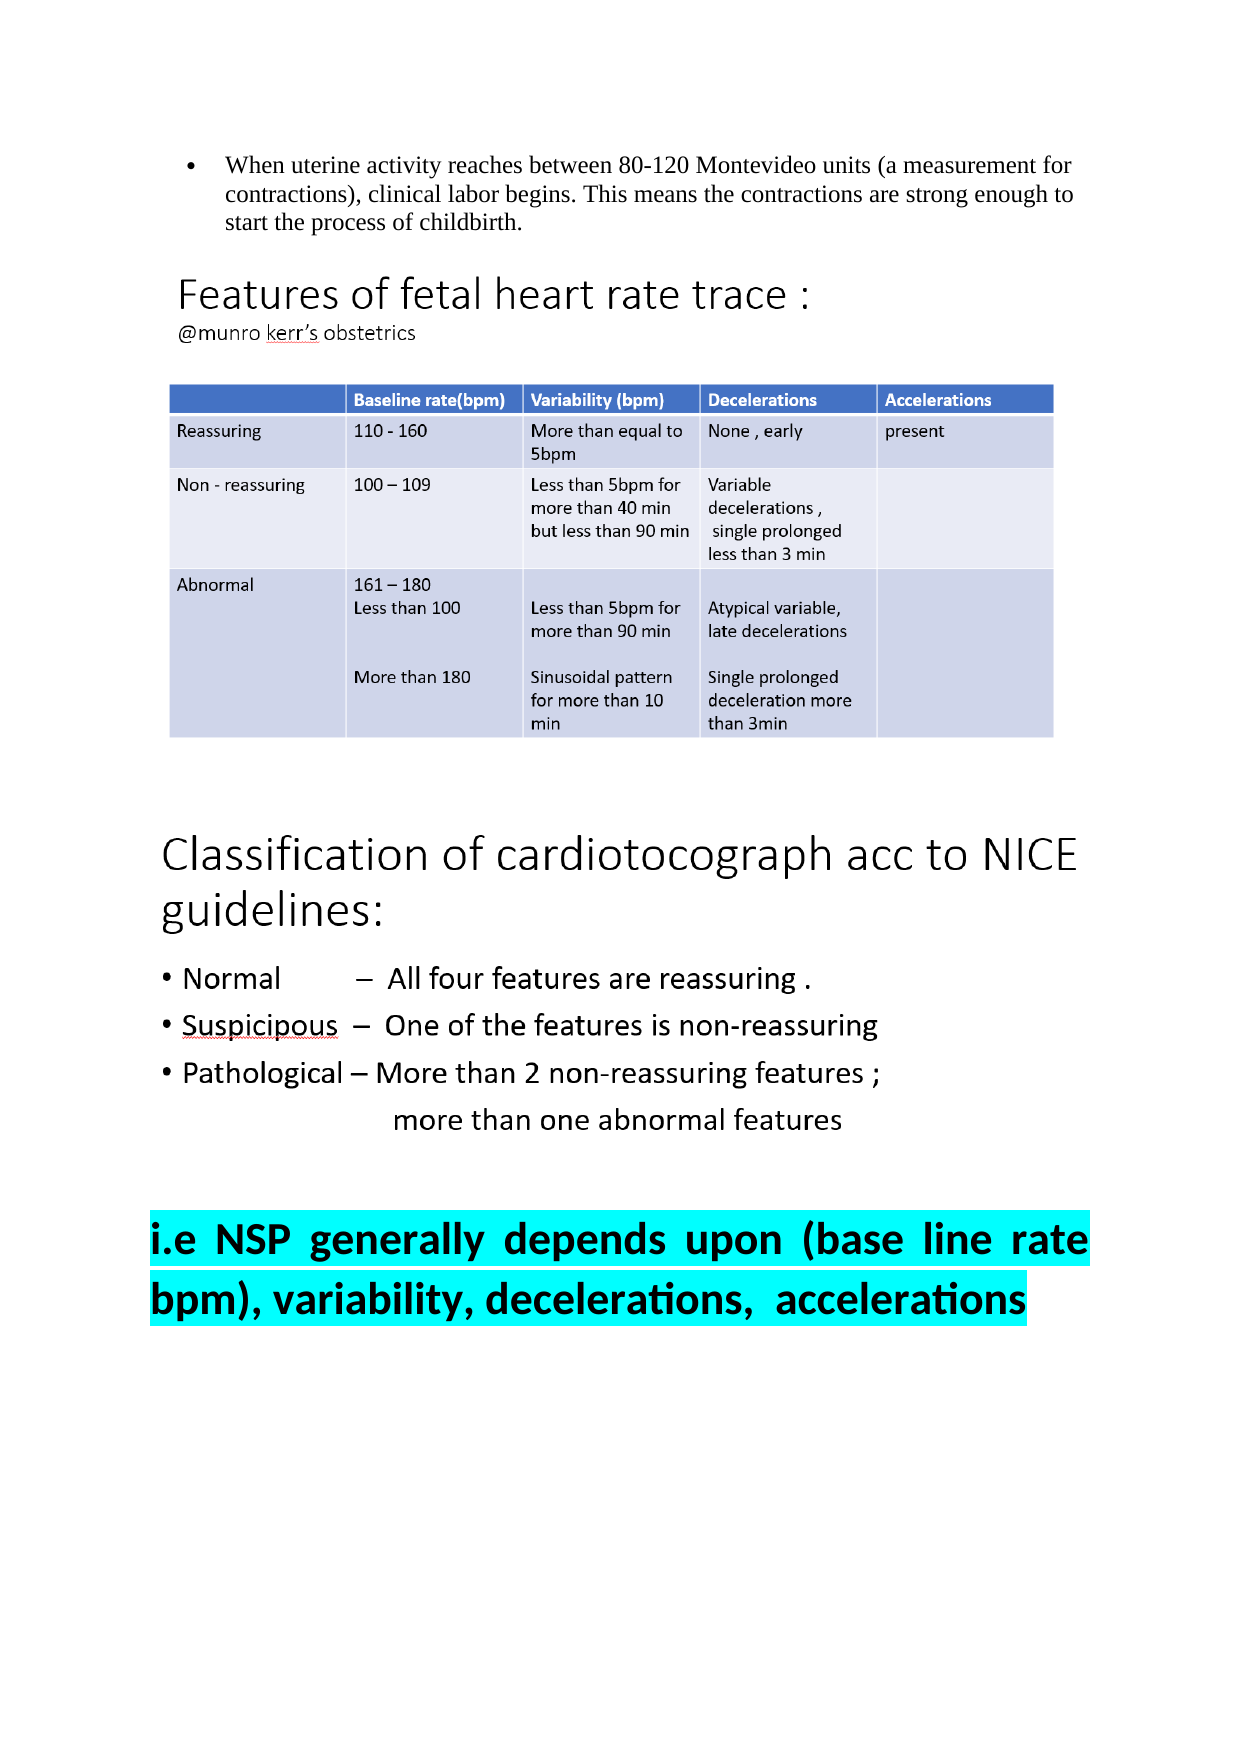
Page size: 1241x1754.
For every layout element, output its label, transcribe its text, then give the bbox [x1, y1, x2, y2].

list When uterine activity reaches between 80-120 Montevideo units (a measurement for contractions), clinical labor begins. This means the contractions are strong enough to start the process of childbirth. [187, 150, 1090, 236]
text i.e NSP generally depends upon (base line rate bpm), variability, decelerations, accelerations [150, 1266, 1090, 1326]
picture [150, 823, 1091, 1152]
picture [150, 265, 1091, 795]
